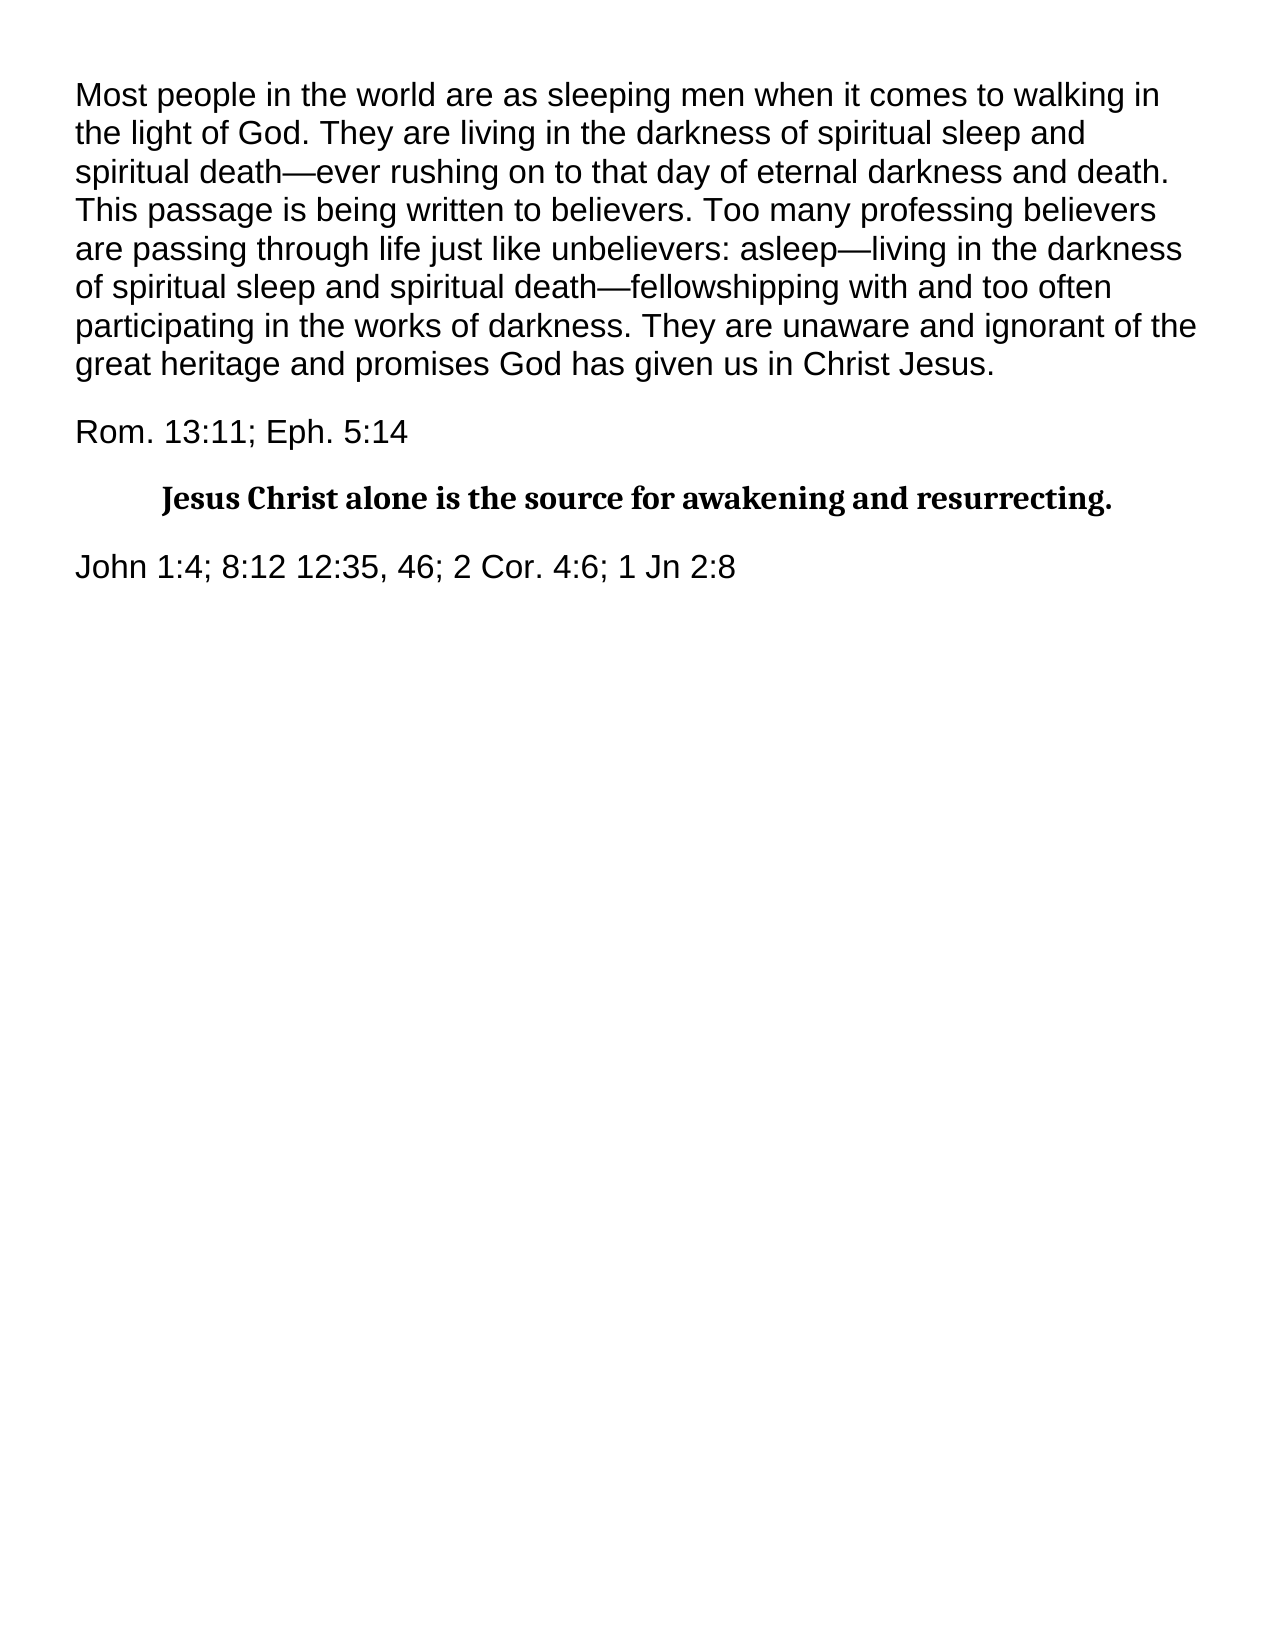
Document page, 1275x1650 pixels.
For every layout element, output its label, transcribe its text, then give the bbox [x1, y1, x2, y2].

text Rom. 13:11; Eph. 5:14 [75, 412, 1200, 450]
text Most people in the world are as sleeping men when it comes to walking in the light of God. They are living in the darkness of spiritual sleep and spiritual death—ever rushing on to that day of eternal darkness and death. This passage is being written to believers. Too many professing believers are passing through life just like unbelievers: asleep—living in the darkness of spiritual sleep and spiritual death—fellowshipping with and too often participating in the works of darkness. They are unaware and ignorant of the great heritage and promises God has given us in Christ Jesus. [75, 75, 1200, 382]
text John 1:4; 8:12 12:35, 46; 2 Cor. 4:6; 1 Jn 2:8 [75, 547, 1200, 585]
title Jesus Christ alone is the source for awakening and resurrecting. [75, 479, 1200, 518]
